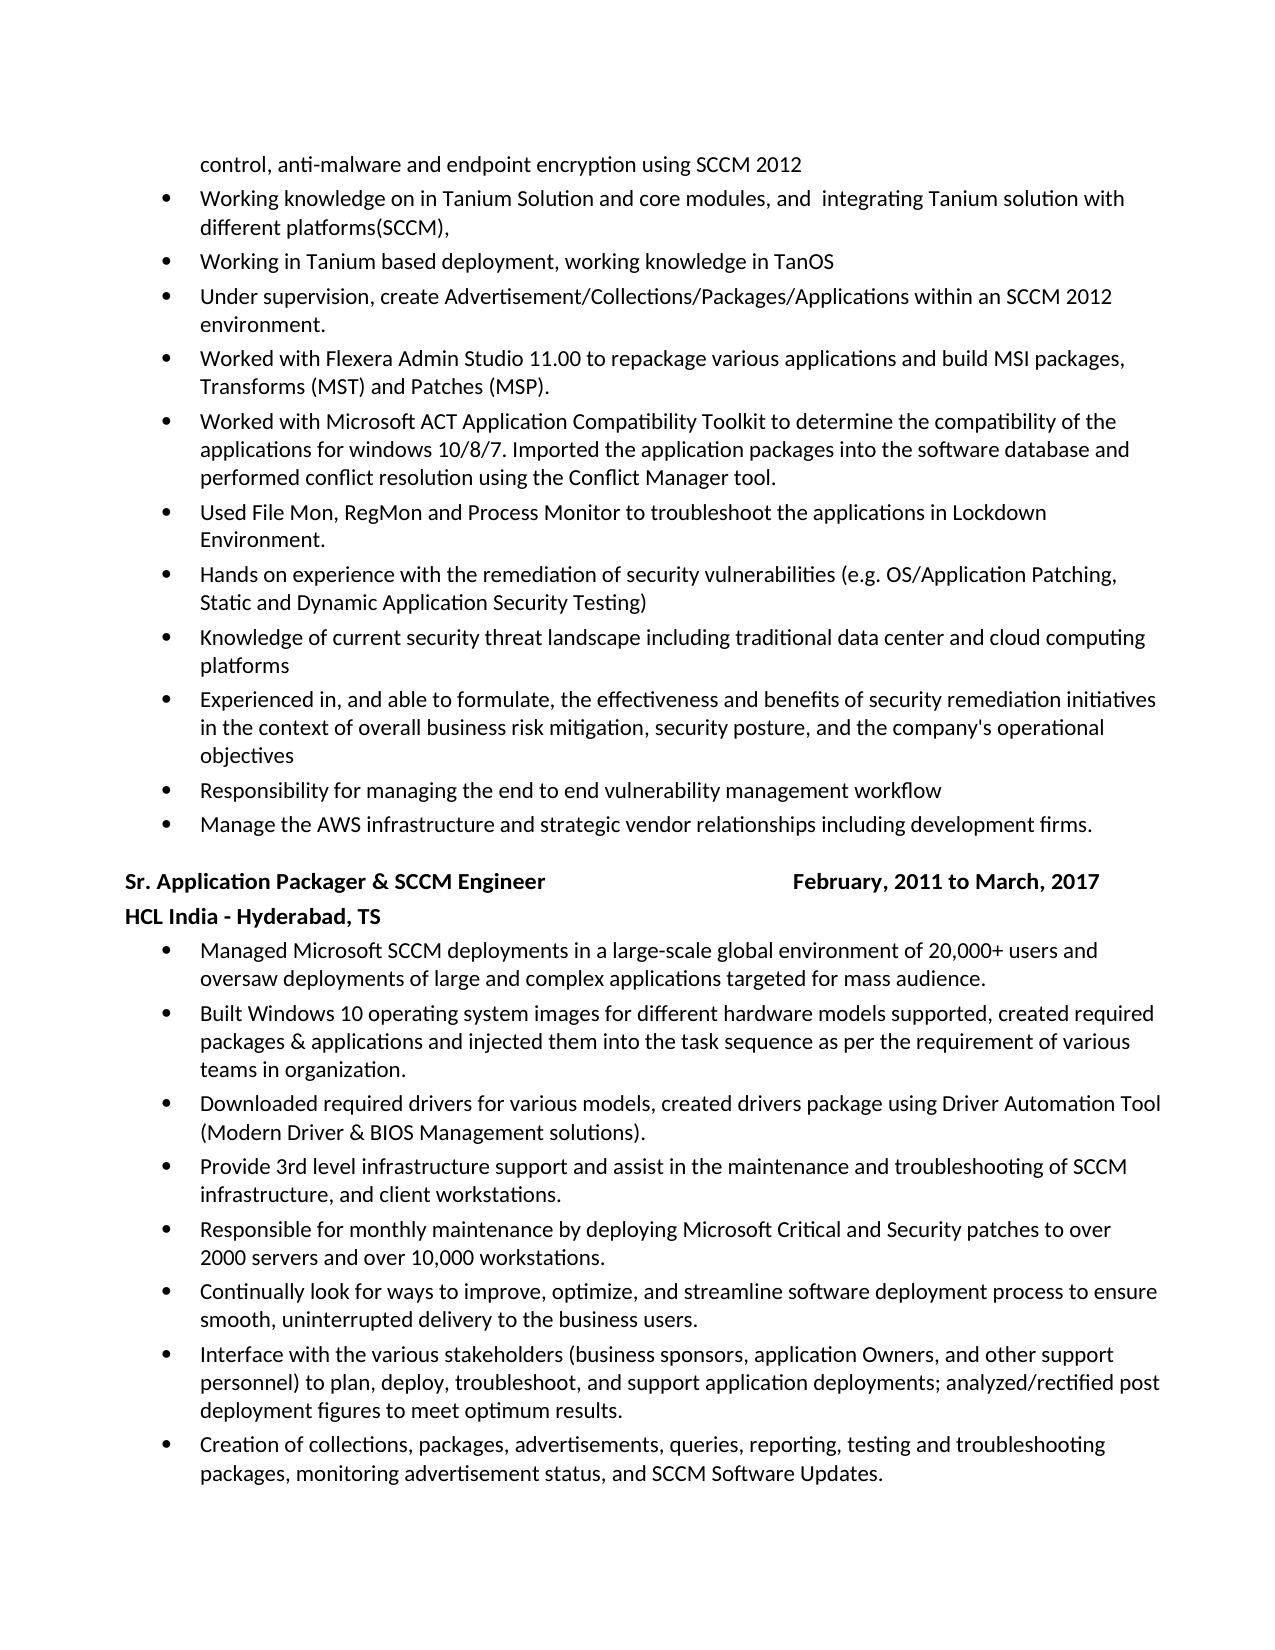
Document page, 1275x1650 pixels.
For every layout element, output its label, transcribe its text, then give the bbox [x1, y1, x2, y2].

list Knowledge of current security threat landscape including traditional data center and cloud computing platforms [162, 623, 1162, 679]
list Continually look for ways to improve, optimize, and streamline software deployment process to ensure smooth, uninterrupted delivery to the business users. [162, 1277, 1162, 1333]
list Managed Microsoft SCCM deployments in a large-scale global environment of 20,000+ users and oversaw deployments of large and complex applications targeted for mass audience. [162, 936, 1162, 992]
list Responsible for monthly maintenance by deploying Microsoft Critical and Security patches to over 2000 servers and over 10,000 workstations. [162, 1215, 1162, 1271]
list Used File Mon, RegMon and Process Monitor to troubleshoot the applications in Lockdown Environment. [162, 498, 1162, 554]
list Worked with Microsoft ACT Application Compatibility Toolkit to determine the compatibility of the applications for windows 10/8/7. Imported the application packages into the software database and performed conflict resolution using the Conflict Manager tool. [162, 407, 1162, 491]
list Provide 3rd level infrastructure support and assist in the maintenance and troubleshooting of SCCM infrastructure, and client workstations. [162, 1152, 1162, 1208]
list Downloaded required drivers for various models, created drivers package using Driver Automation Tool (Modern Driver & BIOS Management solutions). [162, 1089, 1162, 1146]
list Creation of collections, packages, advertisements, queries, reporting, testing and troubleshooting packages, monitoring advertisement status, and SCCM Software Updates. [162, 1431, 1162, 1487]
list Working in Tanium based deployment, working knowledge in TanOS [162, 247, 1162, 275]
list Built Windows 10 operating system images for different hardware models supported, created required packages & applications and injected them into the task sequence as per the requirement of various teams in organization. [162, 999, 1162, 1083]
list Manage the AWS infrastructure and strategic vendor relationships including development firms. [162, 811, 1162, 839]
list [162, 150, 1162, 178]
list Working knowledge on in Tanium Solution and core modules, and integrating Tanium solution with different platforms(SCCM), [162, 184, 1162, 241]
list Interface with the various stakeholders (business sponsors, application Owners, and other support personnel) to plan, deploy, troubleshoot, and support application deployments; analyzed/rectified post deployment figures to meet optimum results. [162, 1340, 1162, 1424]
list Responsibility for managing the end to end vulnerability management workflow [162, 776, 1162, 804]
list Worked with Flexera Admin Studio 11.00 to repackage various applications and build MSI packages, Transforms (MST) and Patches (MSP). [162, 344, 1162, 400]
list Hands on experience with the remediation of security vulnerabilities (e.g. OS/Application Patching, Static and Dynamic Application Security Testing) [162, 560, 1162, 616]
list Under supervision, create Advertisement/Collections/Packages/Applications within an SCCM 2012 environment. [162, 282, 1162, 338]
text Sr. Application Packager & SCCM Engineer February, 2011 to March, 2017 [125, 867, 1162, 895]
list Experienced in, and able to formulate, the effectiveness and benefits of security remediation initiatives in the context of overall business risk mitigation, security posture, and the company's operational objectives [162, 685, 1162, 769]
text HCL India - Hyderabad, TS [125, 902, 1162, 930]
